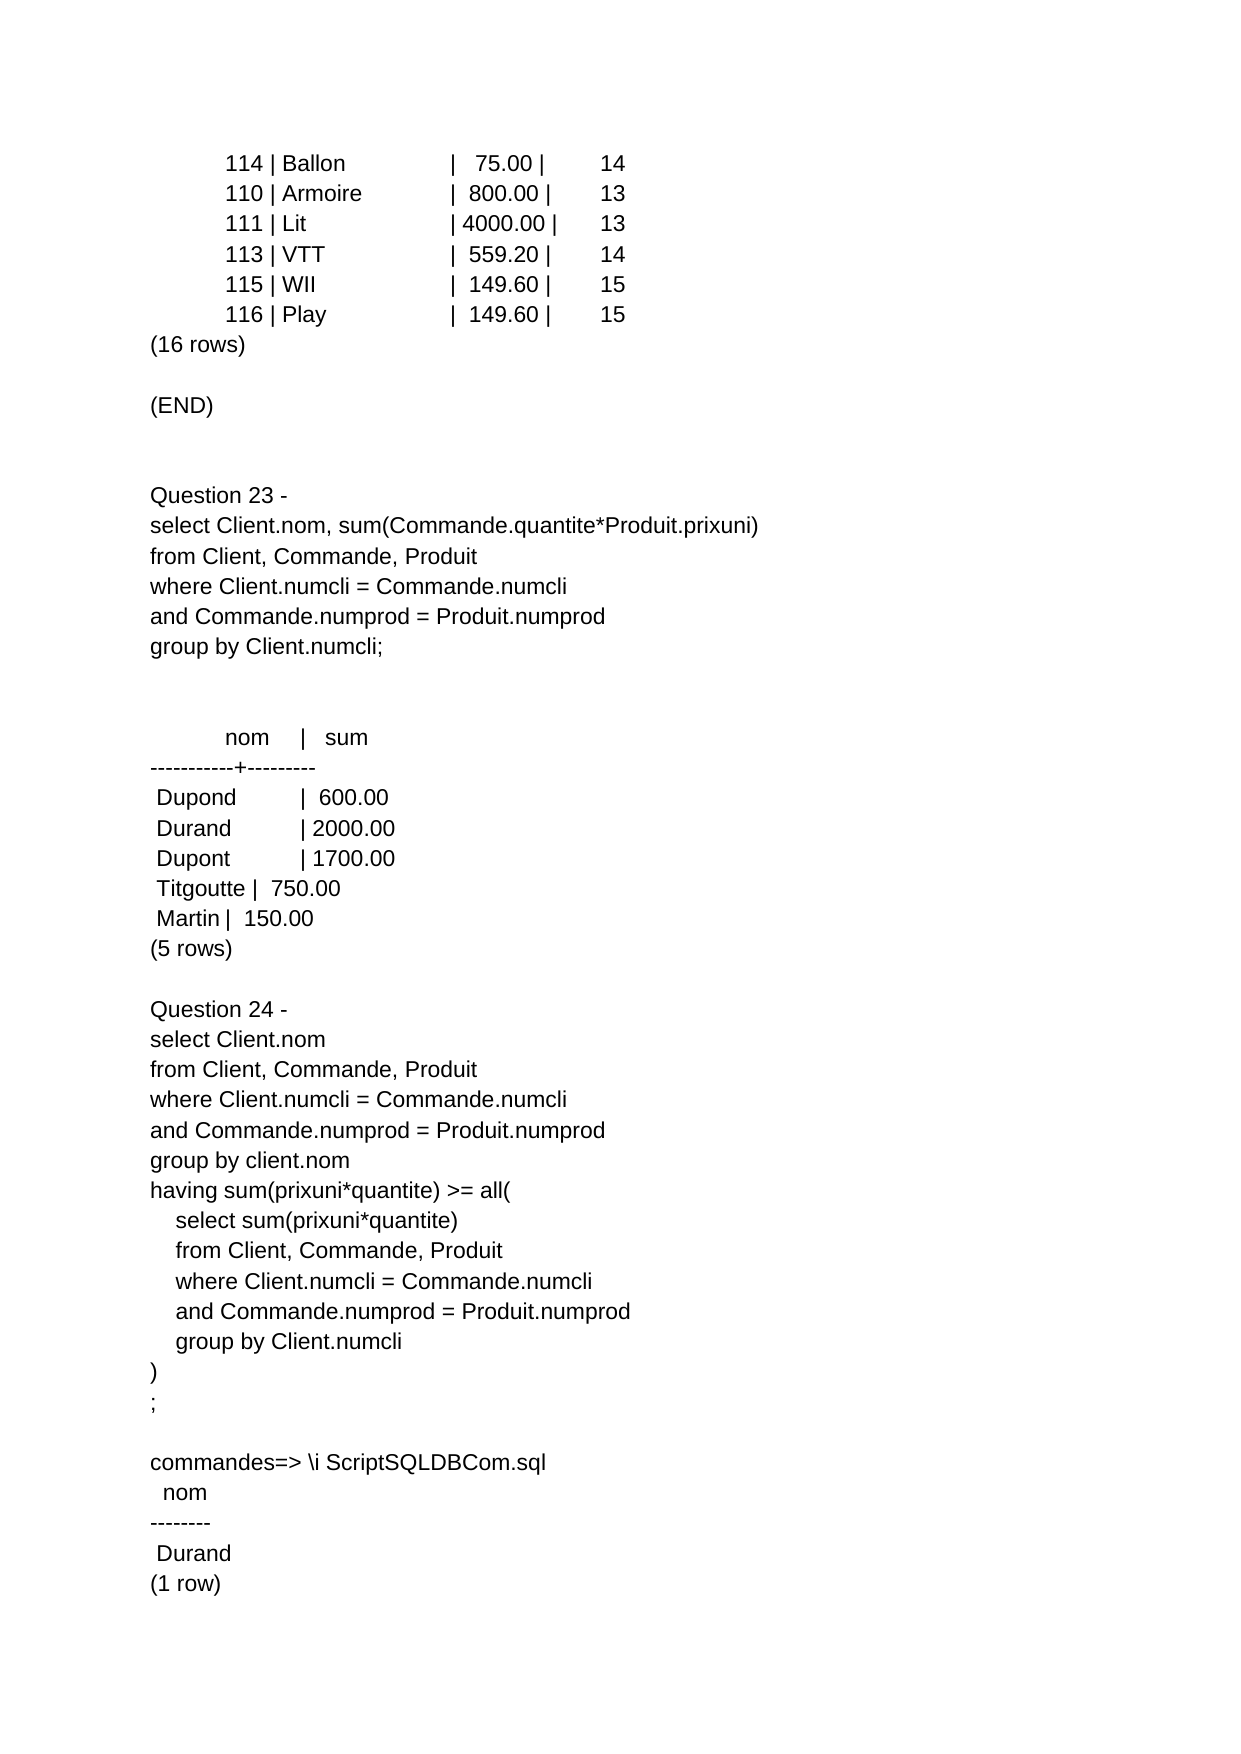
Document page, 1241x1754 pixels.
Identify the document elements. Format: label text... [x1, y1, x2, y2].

text from Client, Commande, Produit [150, 1056, 1090, 1083]
text 113 | VTT | 559.20 | 14 [150, 241, 1090, 267]
text nom [150, 1479, 1090, 1506]
text 115 | WII | 149.60 | 15 [150, 271, 1090, 297]
text from Client, Commande, Produit [150, 543, 1090, 569]
text -----------+--------- [150, 754, 1090, 781]
text and Commande.numprod = Produit.numprod [150, 1117, 1090, 1143]
text (END) [150, 392, 1090, 418]
text Question 24 - [150, 996, 1090, 1022]
text Titgoutte | 750.00 [150, 875, 1090, 901]
text having sum(prixuni*quantite) >= all( [150, 1177, 1090, 1203]
text commandes=> \i ScriptSQLDBCom.sql [150, 1449, 1090, 1475]
text ) [150, 1358, 1090, 1385]
text where Client.numcli = Commande.numcli [150, 1086, 1090, 1113]
text where Client.numcli = Commande.numcli [150, 1268, 1090, 1294]
text Martin | 150.00 [150, 905, 1090, 932]
text Dupont | 1700.00 [150, 845, 1090, 871]
text (16 rows) [150, 331, 1090, 358]
text where Client.numcli = Commande.numcli [150, 573, 1090, 599]
text Question 23 - [150, 482, 1090, 509]
text group by client.nom [150, 1147, 1090, 1173]
text group by Client.numcli [150, 1328, 1090, 1354]
text and Commande.numprod = Produit.numprod [150, 603, 1090, 629]
text select Client.nom, sum(Commande.quantite*Produit.prixuni) [150, 512, 1090, 539]
text 111 | Lit | 4000.00 | 13 [150, 210, 1090, 237]
text from Client, Commande, Produit [150, 1237, 1090, 1264]
text select Client.nom [150, 1026, 1090, 1052]
text (1 row) [150, 1570, 1090, 1596]
text Dupond | 600.00 [150, 784, 1090, 811]
text group by Client.numcli; [150, 633, 1090, 660]
text and Commande.numprod = Produit.numprod [150, 1298, 1090, 1324]
text 114 | Ballon | 75.00 | 14 [150, 150, 1090, 176]
text (5 rows) [150, 935, 1090, 962]
text select sum(prixuni*quantite) [150, 1207, 1090, 1234]
text -------- [150, 1509, 1090, 1536]
text 110 | Armoire | 800.00 | 13 [150, 180, 1090, 207]
text 116 | Play | 149.60 | 15 [150, 301, 1090, 327]
text ; [150, 1388, 1090, 1415]
text Durand | 2000.00 [150, 814, 1090, 841]
text Durand [150, 1539, 1090, 1566]
text nom | sum [150, 724, 1090, 750]
